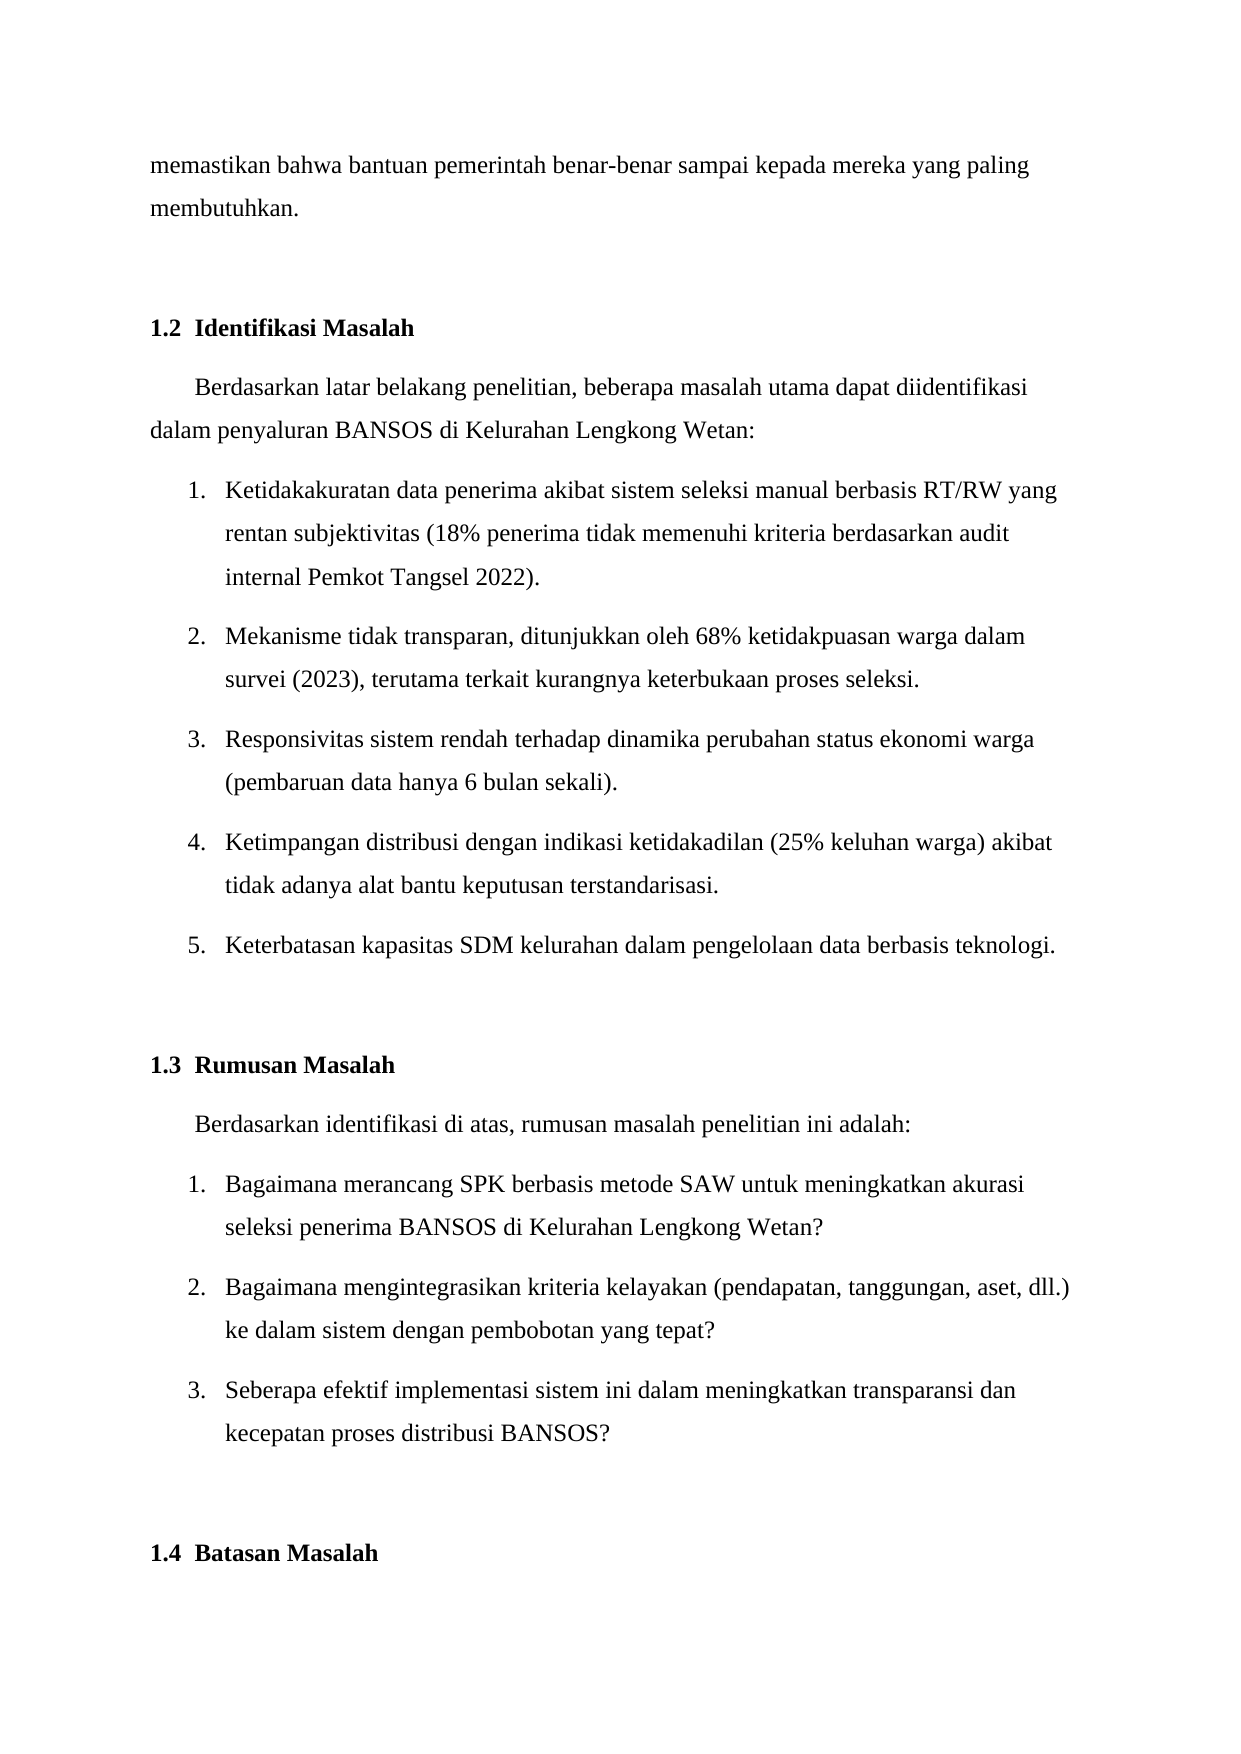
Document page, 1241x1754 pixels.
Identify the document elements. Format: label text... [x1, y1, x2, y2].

list Ketimpangan distribusi dengan indikasi ketidakadilan (25% keluhan warga) akibat tidak adanya alat bantu keputusan terstandarisasi. [187, 827, 1090, 899]
list Seberapa efektif implementasi sistem ini dalam meningkatkan transparansi dan kecepatan proses distribusi BANSOS? [187, 1375, 1090, 1447]
list Bagaimana merancang SPK berbasis metode SAW untuk meningkatkan akurasi seleksi penerima BANSOS di Kelurahan Lengkong Wetan? [187, 1169, 1090, 1241]
list Keterbatasan kapasitas SDM kelurahan dalam pengelolaan data berbasis teknologi. [187, 930, 1090, 959]
list Mekanisme tidak transparan, ditunjukkan oleh 68% ketidakpuasan warga dalam survei (2023), terutama terkait kurangnya keterbukaan proses seleksi. [187, 621, 1090, 693]
subtitle Rumusan Masalah [150, 1050, 1090, 1078]
list Bagaimana mengintegrasikan kriteria kelayakan (pendapatan, tanggungan, aset, dll.) ke dalam sistem dengan pembobotan yang tepat? [187, 1272, 1090, 1344]
list Responsivitas sistem rendah terhadap dinamika perubahan status ekonomi warga (pembaruan data hanya 6 bulan sekali). [187, 724, 1090, 796]
text Berdasarkan latar belakang penelitian, beberapa masalah utama dapat diidentifikasi dalam penyaluran BANSOS di Kelurahan Lengkong Wetan: [150, 372, 1090, 444]
subtitle Identifikasi Masalah [150, 313, 1090, 341]
list Ketidakakuratan data penerima akibat sistem seleksi manual berbasis RT/RW yang rentan subjektivitas (18% penerima tidak memenuhi kriteria berdasarkan audit internal Pemkot Tangsel 2022). [187, 475, 1090, 590]
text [150, 150, 1090, 222]
subtitle Batasan Masalah [150, 1538, 1090, 1567]
text Berdasarkan identifikasi di atas, rumusan masalah penelitian ini adalah: [150, 1109, 1090, 1138]
